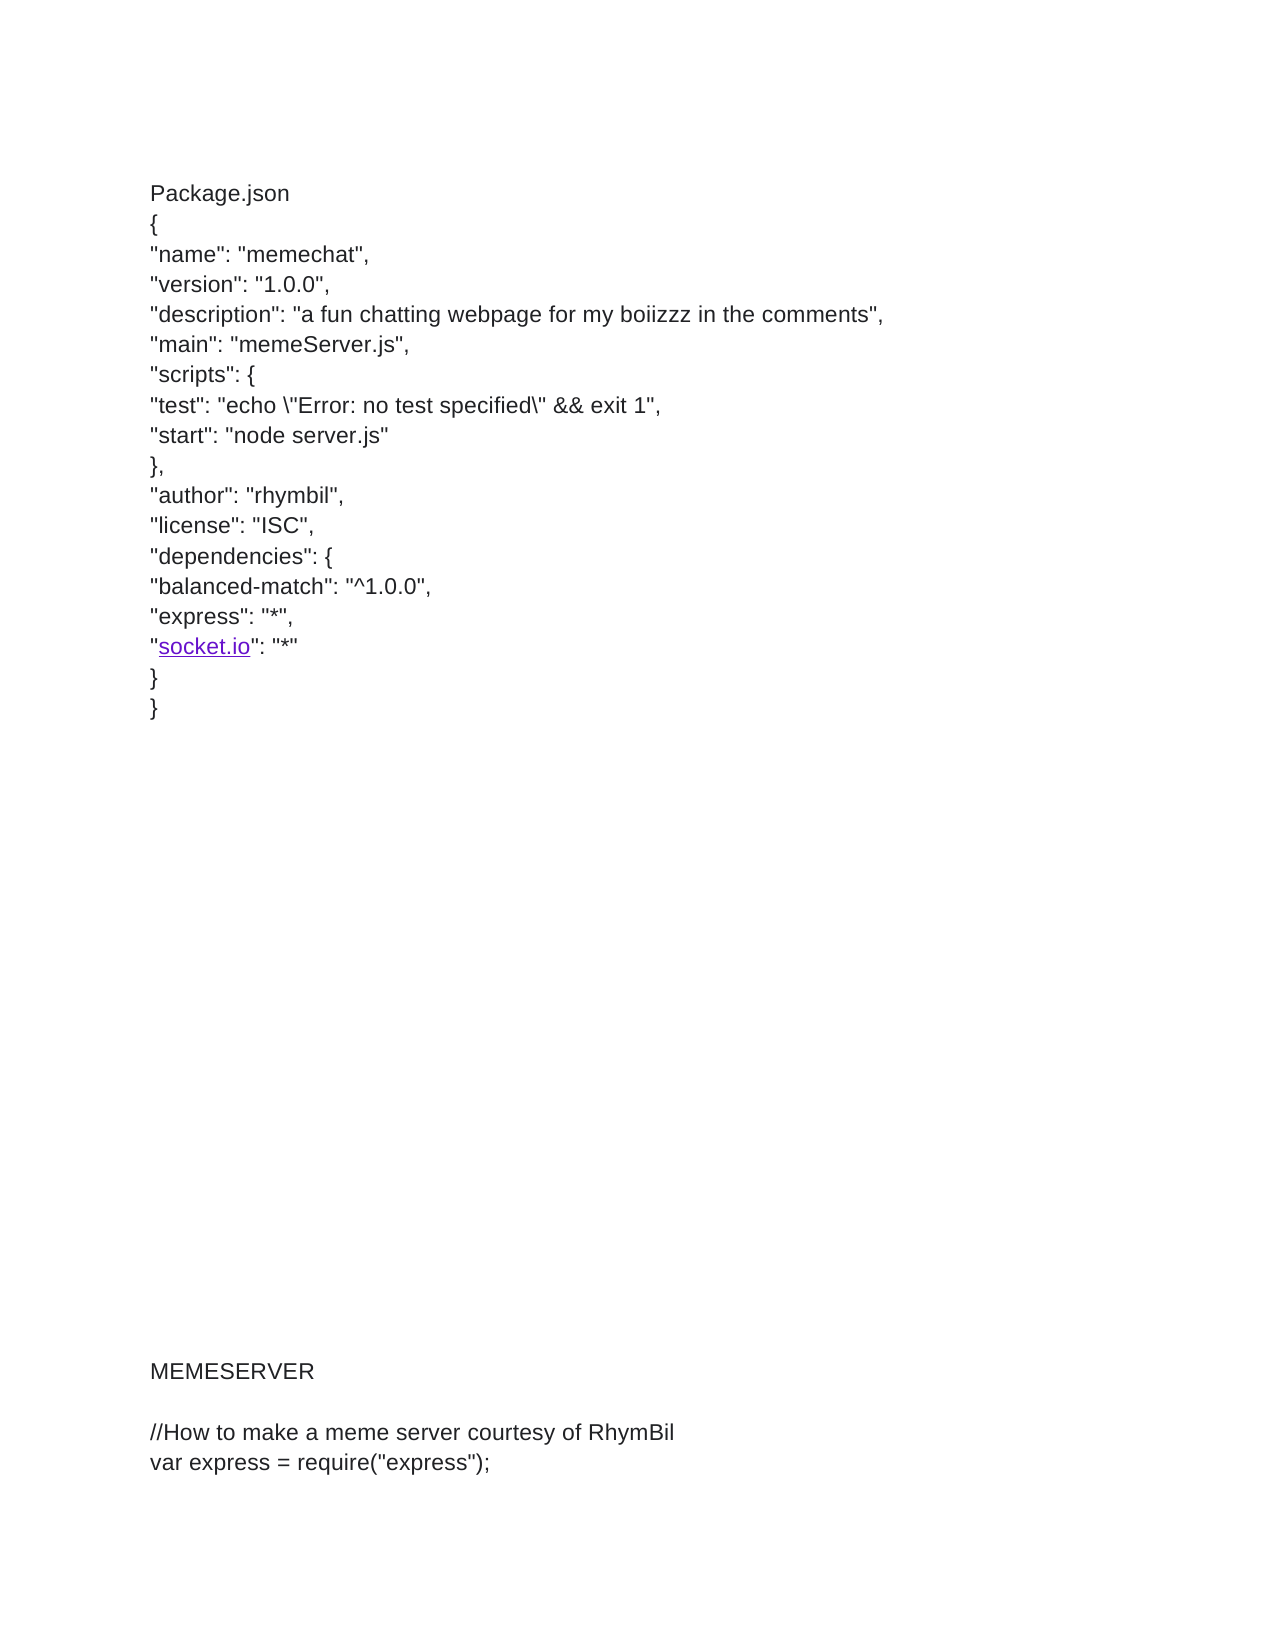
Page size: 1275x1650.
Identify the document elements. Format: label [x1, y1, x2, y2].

text [150, 150, 1125, 1475]
